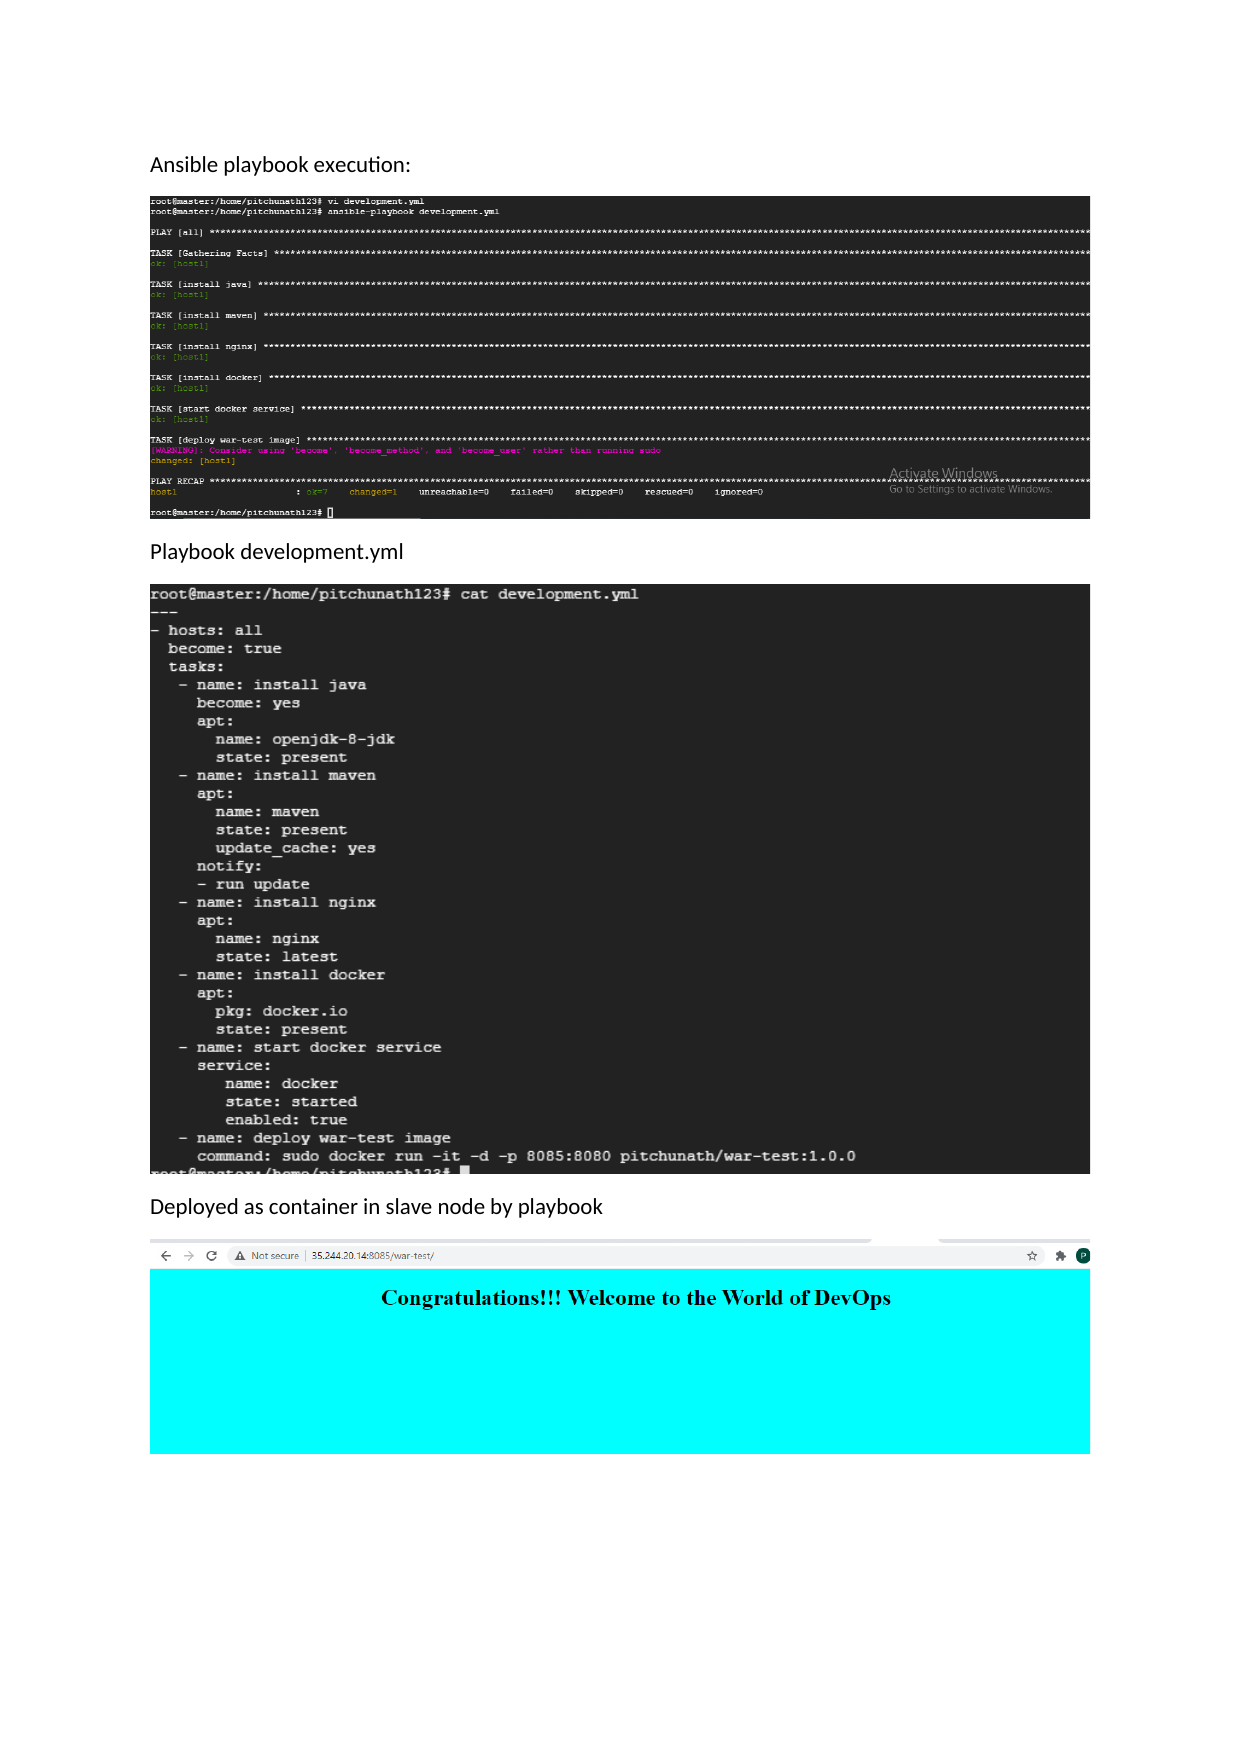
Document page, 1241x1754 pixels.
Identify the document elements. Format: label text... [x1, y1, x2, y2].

text Deployed as container in slave node by playbook [150, 1192, 1090, 1220]
picture [150, 584, 1091, 1174]
picture [150, 196, 1091, 519]
picture [150, 1239, 1091, 1454]
text Playbook development.yml [150, 537, 1090, 565]
text Ansible playbook execution: [150, 150, 1090, 178]
